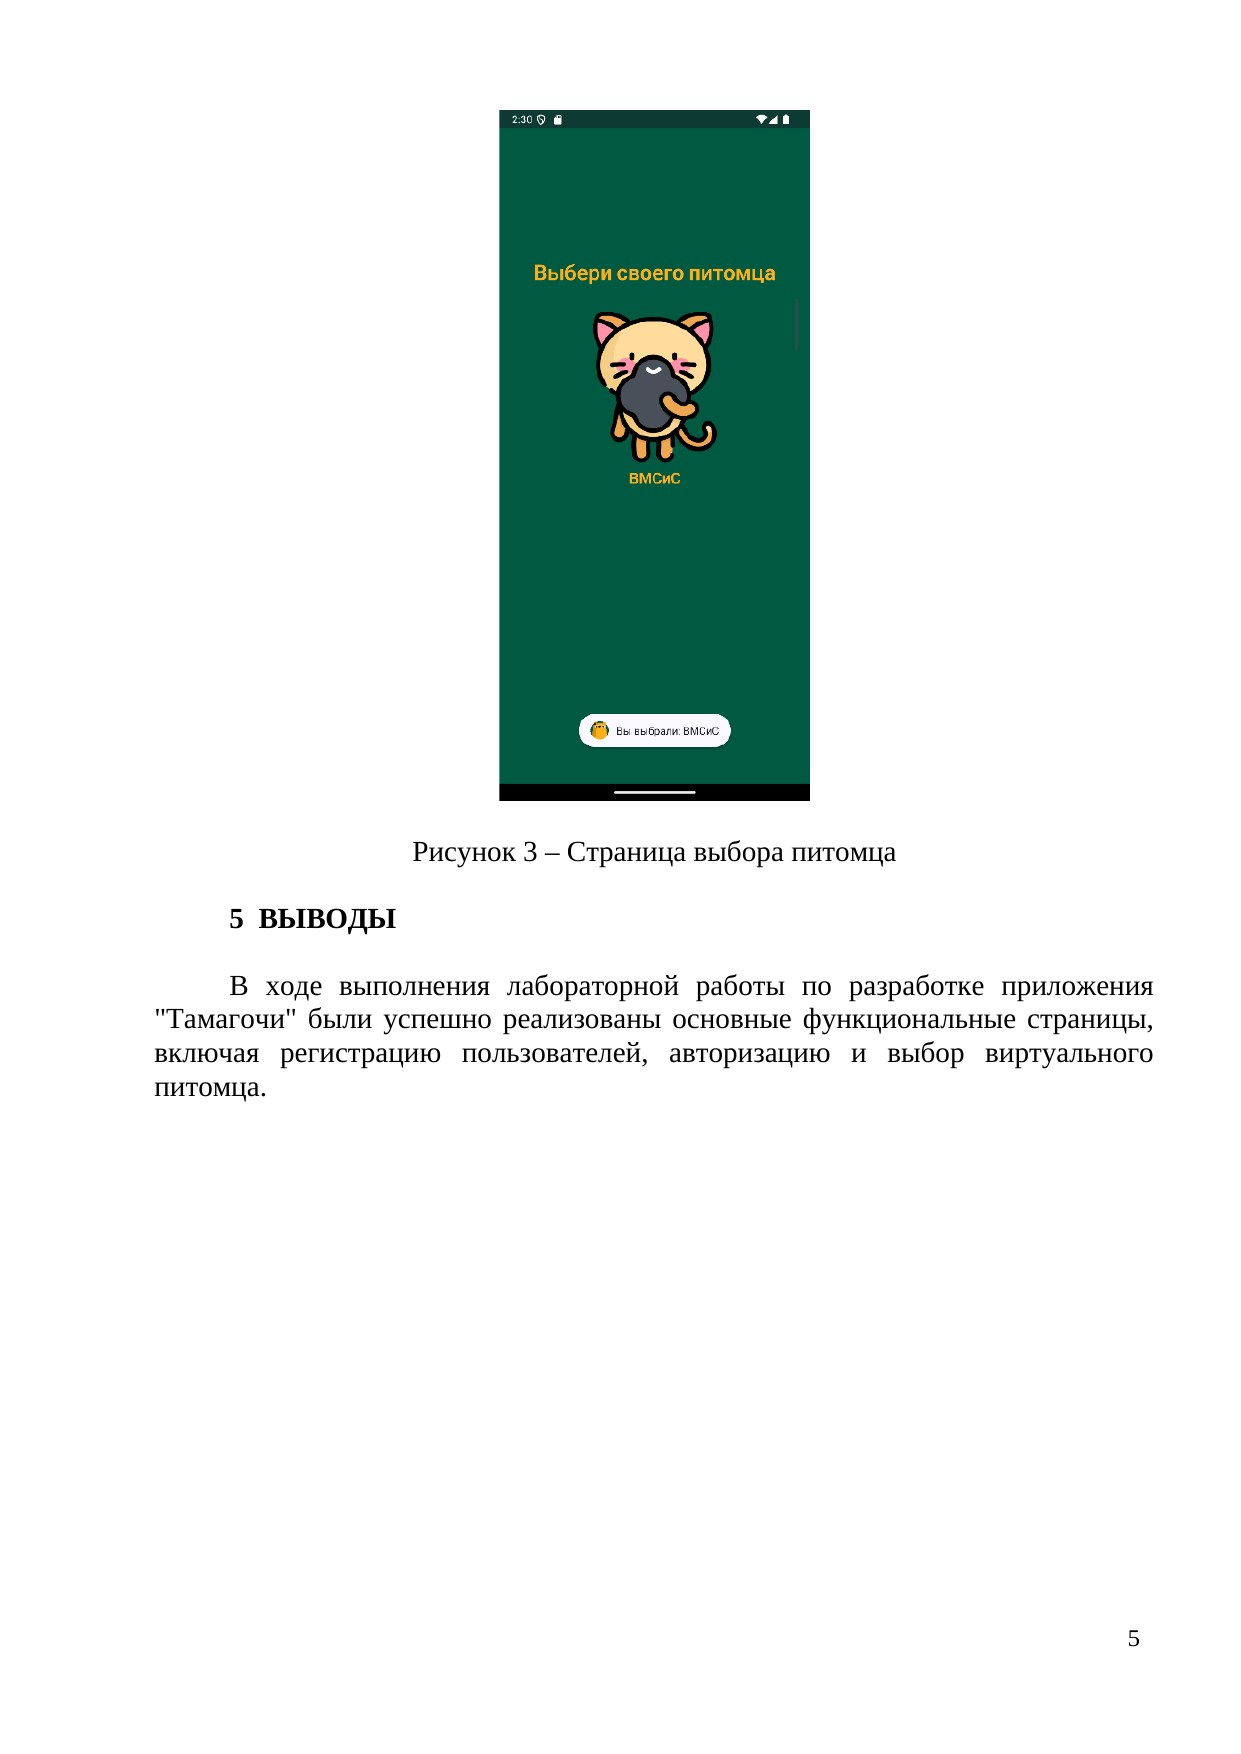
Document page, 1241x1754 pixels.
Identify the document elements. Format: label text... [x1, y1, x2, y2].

picture [499, 110, 810, 801]
text В ходе выполнения лабораторной работы по разработке приложения "Тамагочи" были успешно реализованы основные функциональные страницы, включая регистрацию пользователей, авторизацию и выбор виртуального питомца. [154, 968, 1155, 1102]
text 5 ВЫВОДЫ [154, 901, 1155, 934]
text Рисунок 3 – Страница выбора питомца [154, 834, 1155, 867]
